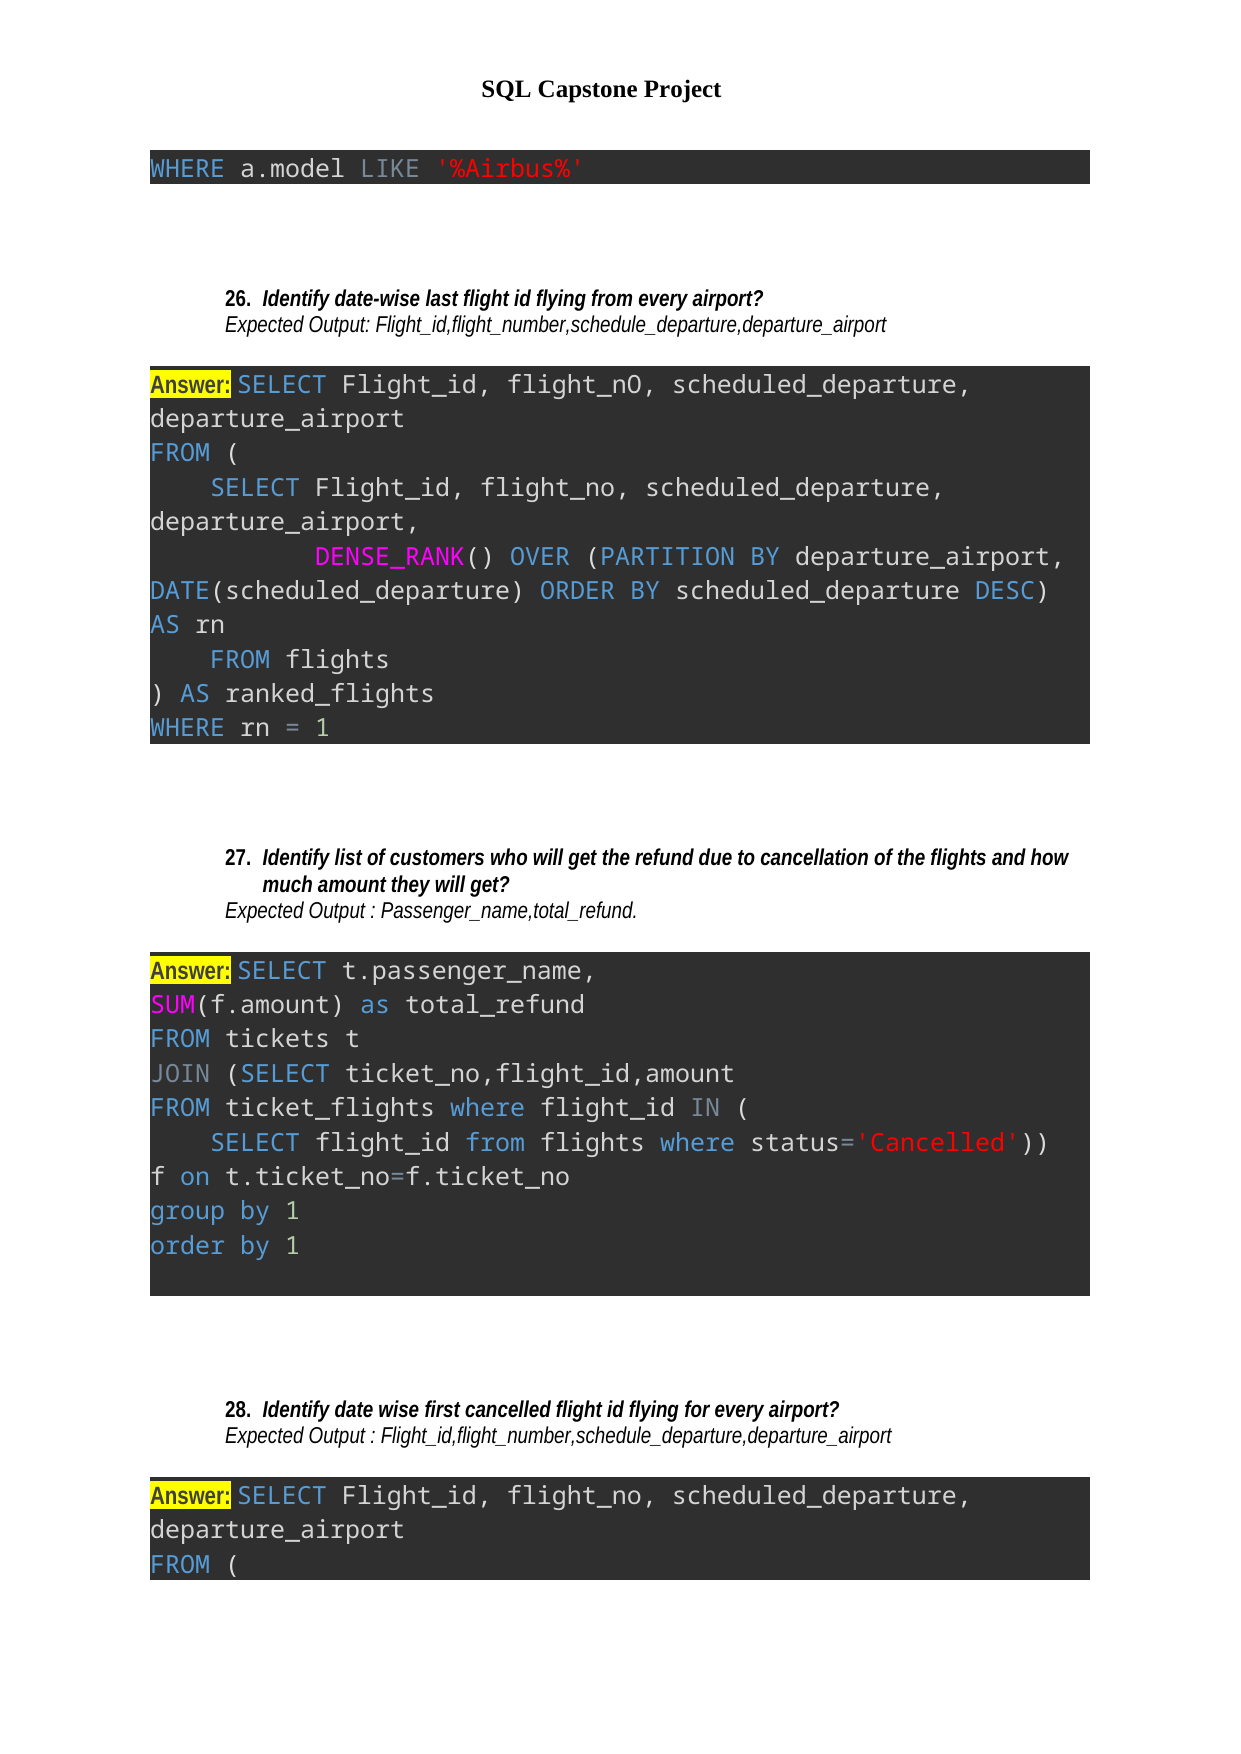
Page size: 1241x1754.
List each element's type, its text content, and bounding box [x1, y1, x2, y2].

text DENSE_RANK() OVER (PARTITION BY departure_airport, DATE(scheduled_departure) ORDER BY scheduled_departure DESC) AS rn [150, 538, 1090, 641]
text SELECT Flight_id, flight_no, scheduled_departure, departure_airport, [150, 469, 1090, 538]
text f on t.ticket_no=f.ticket_no [150, 1158, 1090, 1193]
text ) AS ranked_flights [150, 675, 1090, 710]
text Answer: SELECT t.passenger_name, [150, 952, 1090, 986]
list Identify list of customers who will get the refund due to cancellation of the flights and how much amount they will get? [225, 844, 1090, 897]
text FROM tickets t [150, 1021, 1090, 1055]
text Answer: SELECT Flight_id, flight_nO, scheduled_departure, departure_airport [150, 366, 1090, 435]
text FROM ticket_flights where flight_id IN ( [150, 1089, 1090, 1124]
text Answer: SELECT Flight_id, flight_no, scheduled_departure, departure_airport [150, 1477, 1090, 1546]
text WHERE a.model LIKE '%Airbus%' [150, 150, 1090, 184]
list Expected Output : Flight_id,flight_number,schedule_departure,departure_airport [225, 1422, 1090, 1449]
text FROM ( [150, 1546, 1090, 1580]
list Identify date-wise last flight id flying from every airport? [225, 284, 1090, 311]
list Identify date wise first cancelled flight id flying for every airport? [225, 1396, 1090, 1422]
text group by 1 [150, 1193, 1090, 1227]
text SELECT flight_id from flights where status='Cancelled')) [150, 1124, 1090, 1158]
text WHERE rn = 1 [150, 710, 1090, 744]
list Expected Output : Passenger_name,total_refund. [225, 897, 1090, 923]
text FROM ( [150, 435, 1090, 469]
text SUM(f.amount) as total_refund [150, 986, 1090, 1021]
text order by 1 [150, 1227, 1090, 1261]
list Expected Output: Flight_id,flight_number,schedule_departure,departure_airport [225, 311, 1090, 337]
text JOIN (SELECT ticket_no,flight_id,amount [150, 1055, 1090, 1089]
text FROM flights [150, 641, 1090, 675]
